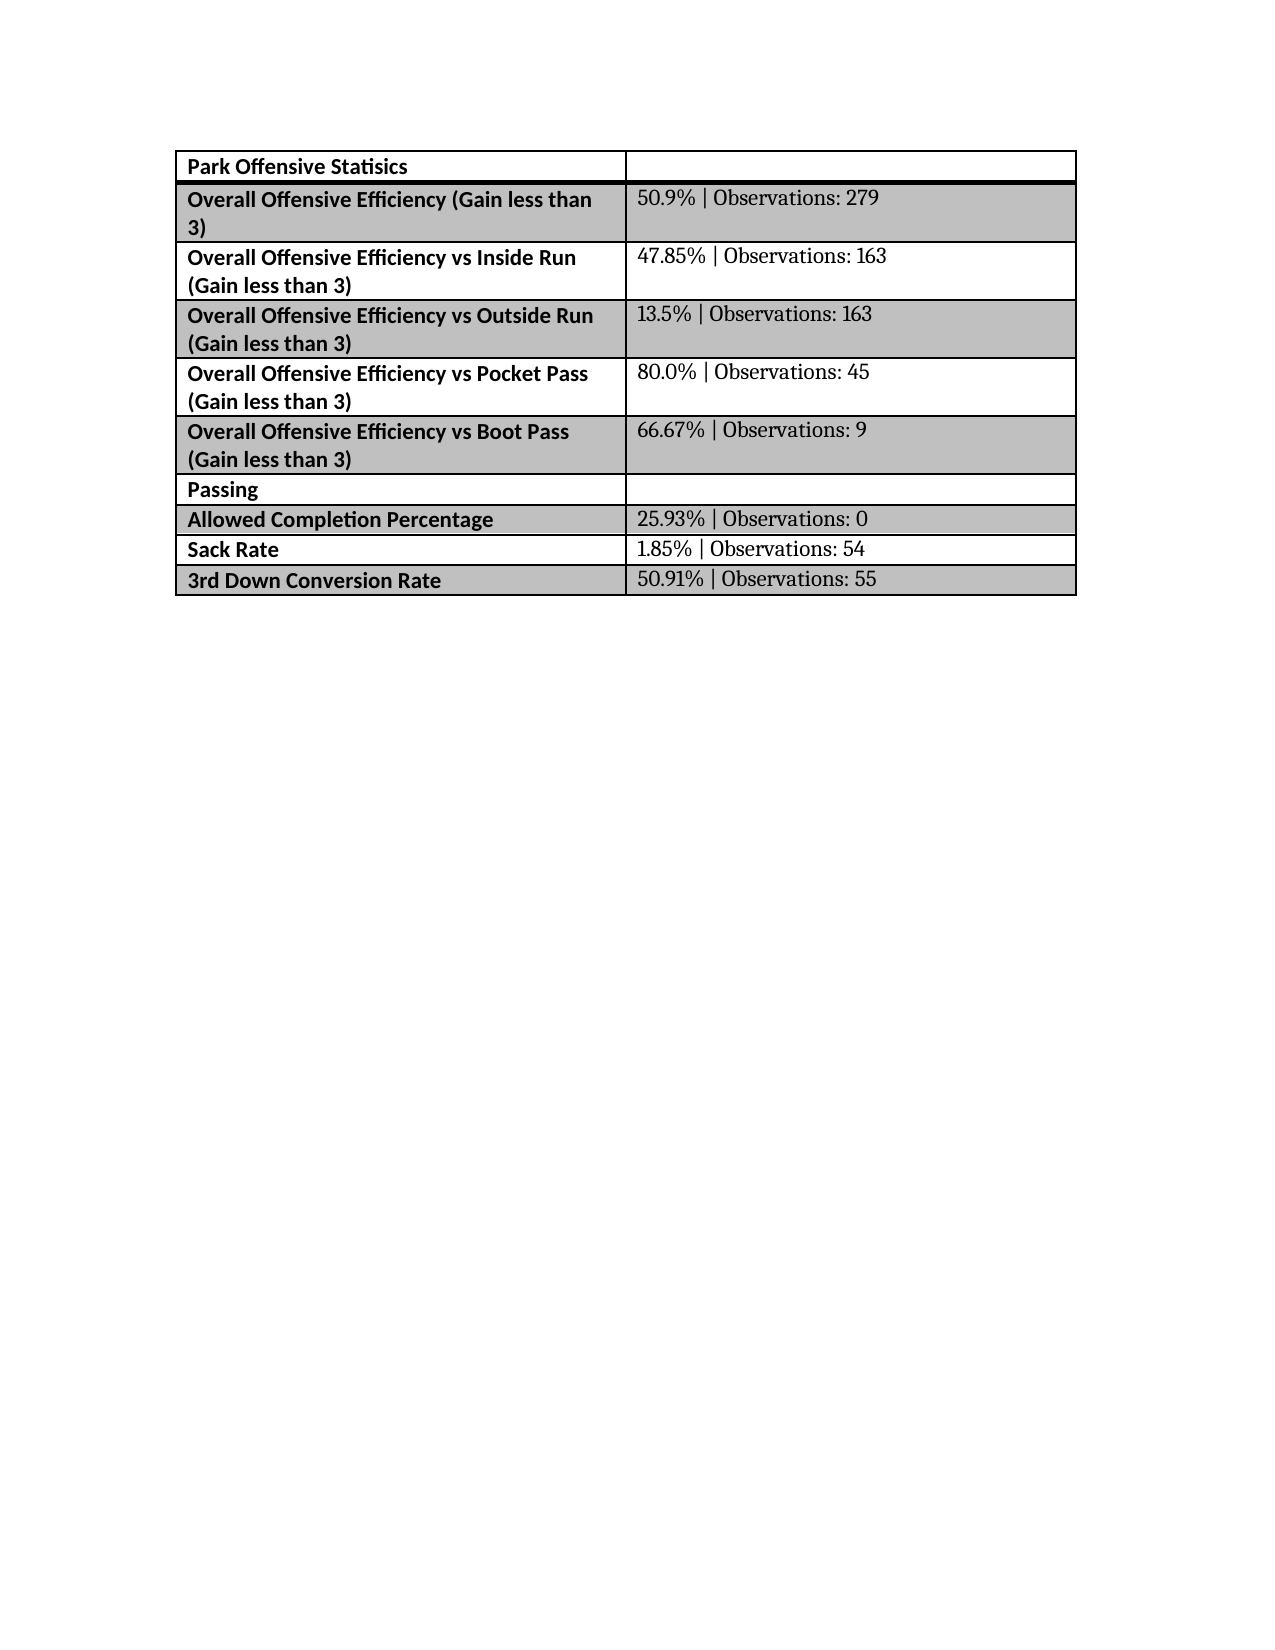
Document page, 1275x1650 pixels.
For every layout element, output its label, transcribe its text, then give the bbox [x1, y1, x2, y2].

table_cell Overall Offensive Efficiency vs Inside Run (Gain less than 3) [177, 243, 625, 299]
table_cell [627, 475, 1075, 503]
table_cell Passing [177, 475, 625, 503]
table_cell 66.67% | Observations: 9 [627, 417, 1075, 473]
table_cell 3rd Down Conversion Rate [177, 566, 625, 594]
table_cell Overall Offensive Efficiency vs Pocket Pass (Gain less than 3) [177, 359, 625, 415]
table_cell 80.0% | Observations: 45 [627, 359, 1075, 415]
table_cell 47.85% | Observations: 163 [627, 243, 1075, 299]
table_cell 1.85% | Observations: 54 [627, 536, 1075, 564]
table_cell Sack Rate [177, 536, 625, 564]
table_cell 25.93% | Observations: 0 [627, 506, 1075, 533]
table_cell Overall Offensive Efficiency vs Outside Run (Gain less than 3) [177, 301, 625, 357]
table_header Park Offensive Statisics [177, 152, 625, 180]
table_cell Allowed Completion Percentage [177, 506, 625, 533]
table_cell 13.5% | Observations: 163 [627, 301, 1075, 357]
table_cell 50.91% | Observations: 55 [627, 566, 1075, 594]
table_header [627, 152, 1075, 180]
table_cell Overall Offensive Efficiency (Gain less than 3) [177, 185, 625, 241]
table_cell 50.9% | Observations: 279 [627, 185, 1075, 241]
table_cell Overall Offensive Efficiency vs Boot Pass (Gain less than 3) [177, 417, 625, 473]
